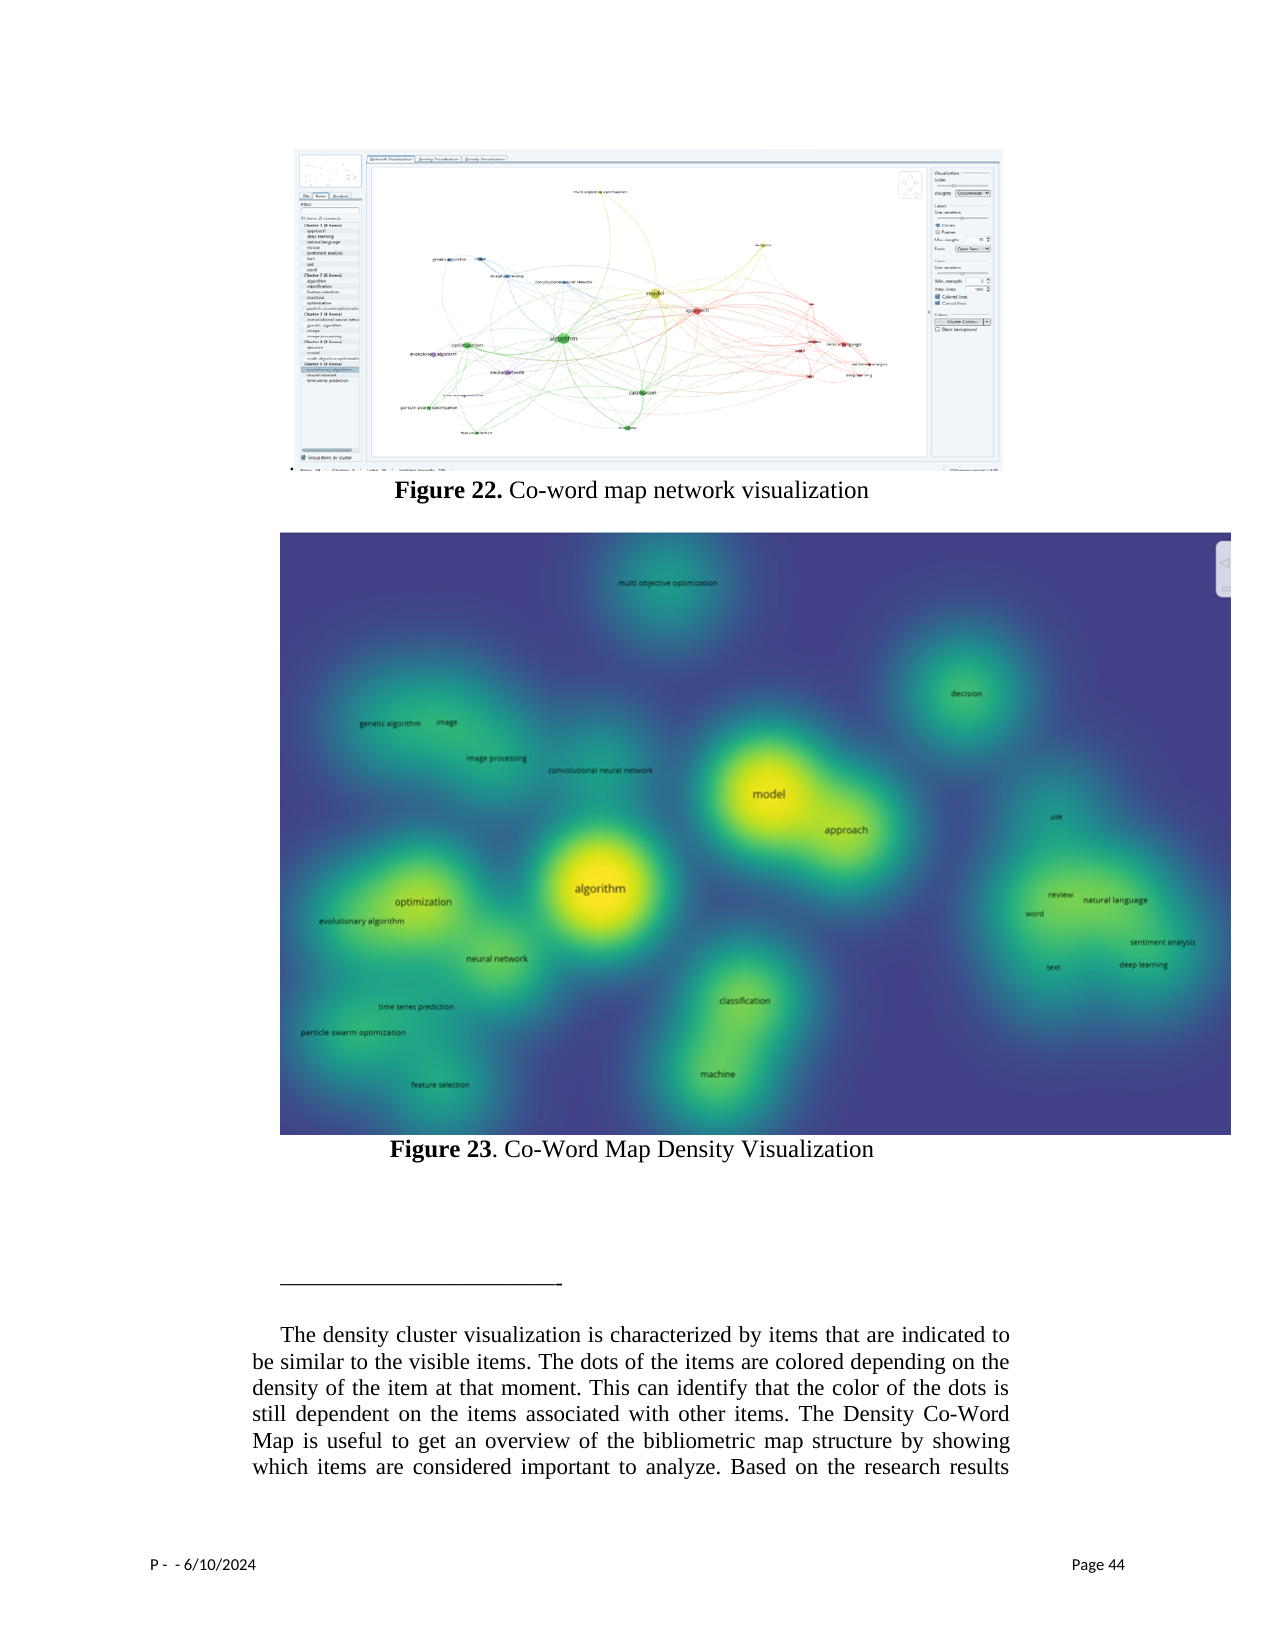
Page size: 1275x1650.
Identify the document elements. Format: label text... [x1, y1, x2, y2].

picture [294, 149, 1003, 471]
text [252, 1321, 1011, 1479]
text Figure 23. Co-Word Map Density Visualization [252, 533, 1011, 1163]
picture [280, 532, 1231, 1135]
text ————————————- [252, 1269, 1011, 1295]
